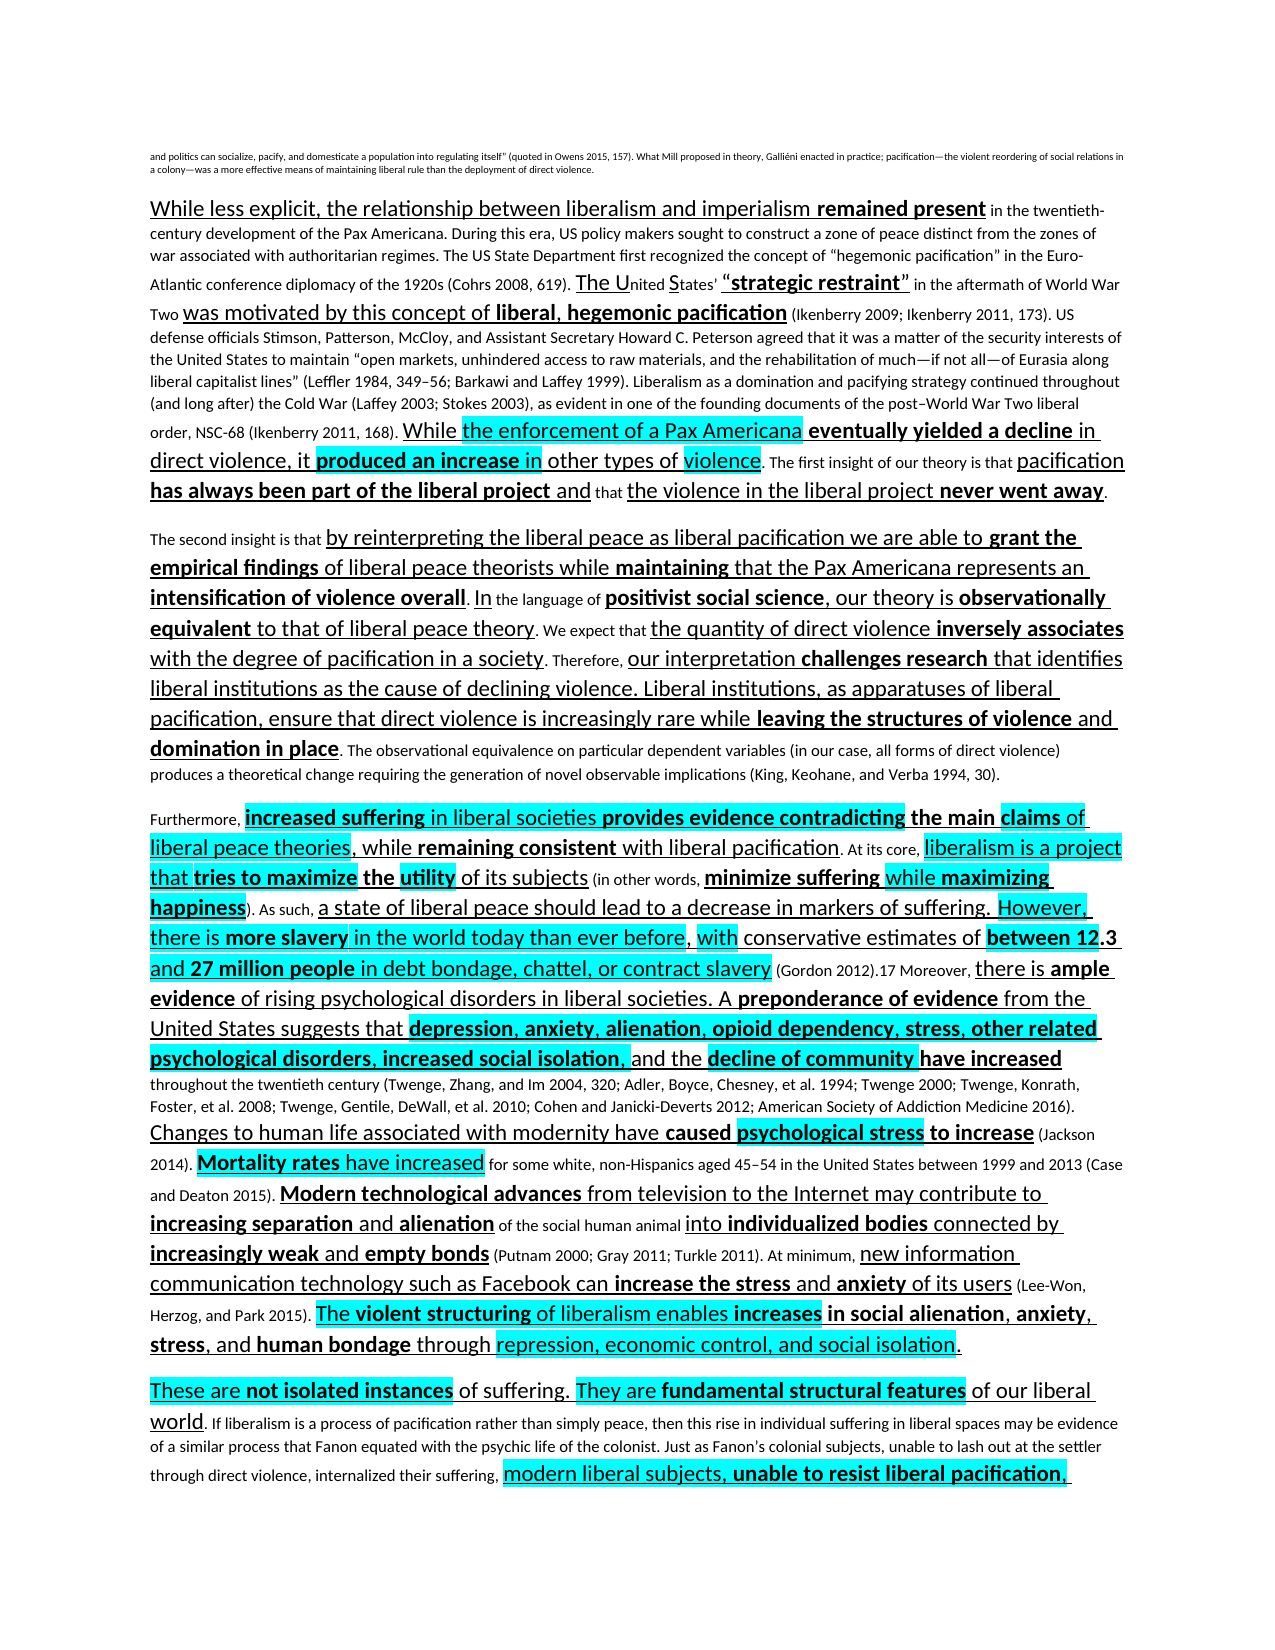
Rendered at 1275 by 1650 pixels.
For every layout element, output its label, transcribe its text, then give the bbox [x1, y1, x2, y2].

text Furthermore, increased suffering in liberal societies provides evidence contradicting the main claims of liberal peace theories, while remaining consistent with liberal pacification. At its core, liberalism is a project that tries to maximize the utility of its subjects (in other words, minimize suffering while maximizing happiness). As such, a state of liberal peace should lead to a decrease in markers of suffering. However, there is more slavery in the world today than ever before, with conservative estimates of between 12.3 and 27 million people in debt bondage, chattel, or contract slavery (Gordon 2012).17 Moreover, there is ample evidence of rising psychological disorders in liberal societies. A preponderance of evidence from the United States suggests that depression, anxiety, alienation, opioid dependency, stress, other related psychological disorders, increased social isolation, and the decline of community have increased throughout the twentieth century (Twenge, Zhang, and Im 2004, 320; Adler, Boyce, Chesney, et al. 1994; Twenge 2000; Twenge, Konrath, Foster, et al. 2008; Twenge, Gentile, DeWall, et al. 2010; Cohen and Janicki-Deverts 2012; American Society of Addiction Medicine 2016). Changes to human life associated with modernity have caused psychological stress to increase (Jackson 2014). Mortality rates have increased for some white, non-Hispanics aged 45–54 in the United States between 1999 and 2013 (Case and Deaton 2015). Modern technological advances from television to the Internet may contribute to increasing separation and alienation of the social human animal into individualized bodies connected by increasingly weak and empty bonds (Putnam 2000; Gray 2011; Turkle 2011). At minimum, new information communication technology such as Facebook can increase the stress and anxiety of its users (Lee-Won, Herzog, and Park 2015). The violent structuring of liberalism enables increases in social alienation, anxiety, stress, and human bondage through repression, economic control, and social isolation. [150, 803, 1125, 1358]
text The second insight is that by reinterpreting the liberal peace as liberal pacification we are able to grant the empirical findings of liberal peace theorists while maintaining that the Pax Americana represents an intensification of violence overall. In the language of positivist social science, our theory is observationally equivalent to that of liberal peace theory. We expect that the quantity of direct violence inversely associates with the degree of pacification in a society. Therefore, our interpretation challenges research that identifies liberal institutions as the cause of declining violence. Liberal institutions, as apparatuses of liberal pacification, ensure that direct violence is increasingly rare while leaving the structures of violence and domination in place. The observational equivalence on particular dependent variables (in our case, all forms of direct violence) produces a theoretical change requiring the generation of novel observable implications (King, Keohane, and Verba 1994, 30). [150, 523, 1125, 784]
text While less explicit, the relationship between liberalism and imperialism remained present in the twentieth-century development of the Pax Americana. During this era, US policy makers sought to construct a zone of peace distinct from the zones of war associated with authoritarian regimes. The US State Department first recognized the concept of “hegemonic pacification” in the Euro-Atlantic conference diplomacy of the 1920s (Cohrs 2008, 619). The United States’ “strategic restraint” in the aftermath of World War Two was motivated by this concept of liberal, hegemonic pacification (Ikenberry 2009; Ikenberry 2011, 173). US defense officials Stimson, Patterson, McCloy, and Assistant Secretary Howard C. Peterson agreed that it was a matter of the security interests of the United States to maintain “open markets, unhindered access to raw materials, and the rehabilitation of much—if not all—of Eurasia along liberal capitalist lines” (Leffler 1984, 349–56; Barkawi and Laffey 1999). Liberalism as a domination and pacifying strategy continued throughout (and long after) the Cold War (Laffey 2003; Stokes 2003), as evident in one of the founding documents of the post–World War Two liberal order, NSC-68 (Ikenberry 2011, 168). While the enforcement of a Pax Americana eventually yielded a decline in direct violence, it produced an increase in other types of violence. The first insight of our theory is that pacification has always been part of the liberal project and that the violence in the liberal project never went away. [150, 194, 1125, 504]
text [150, 1377, 1125, 1487]
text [150, 150, 1125, 176]
